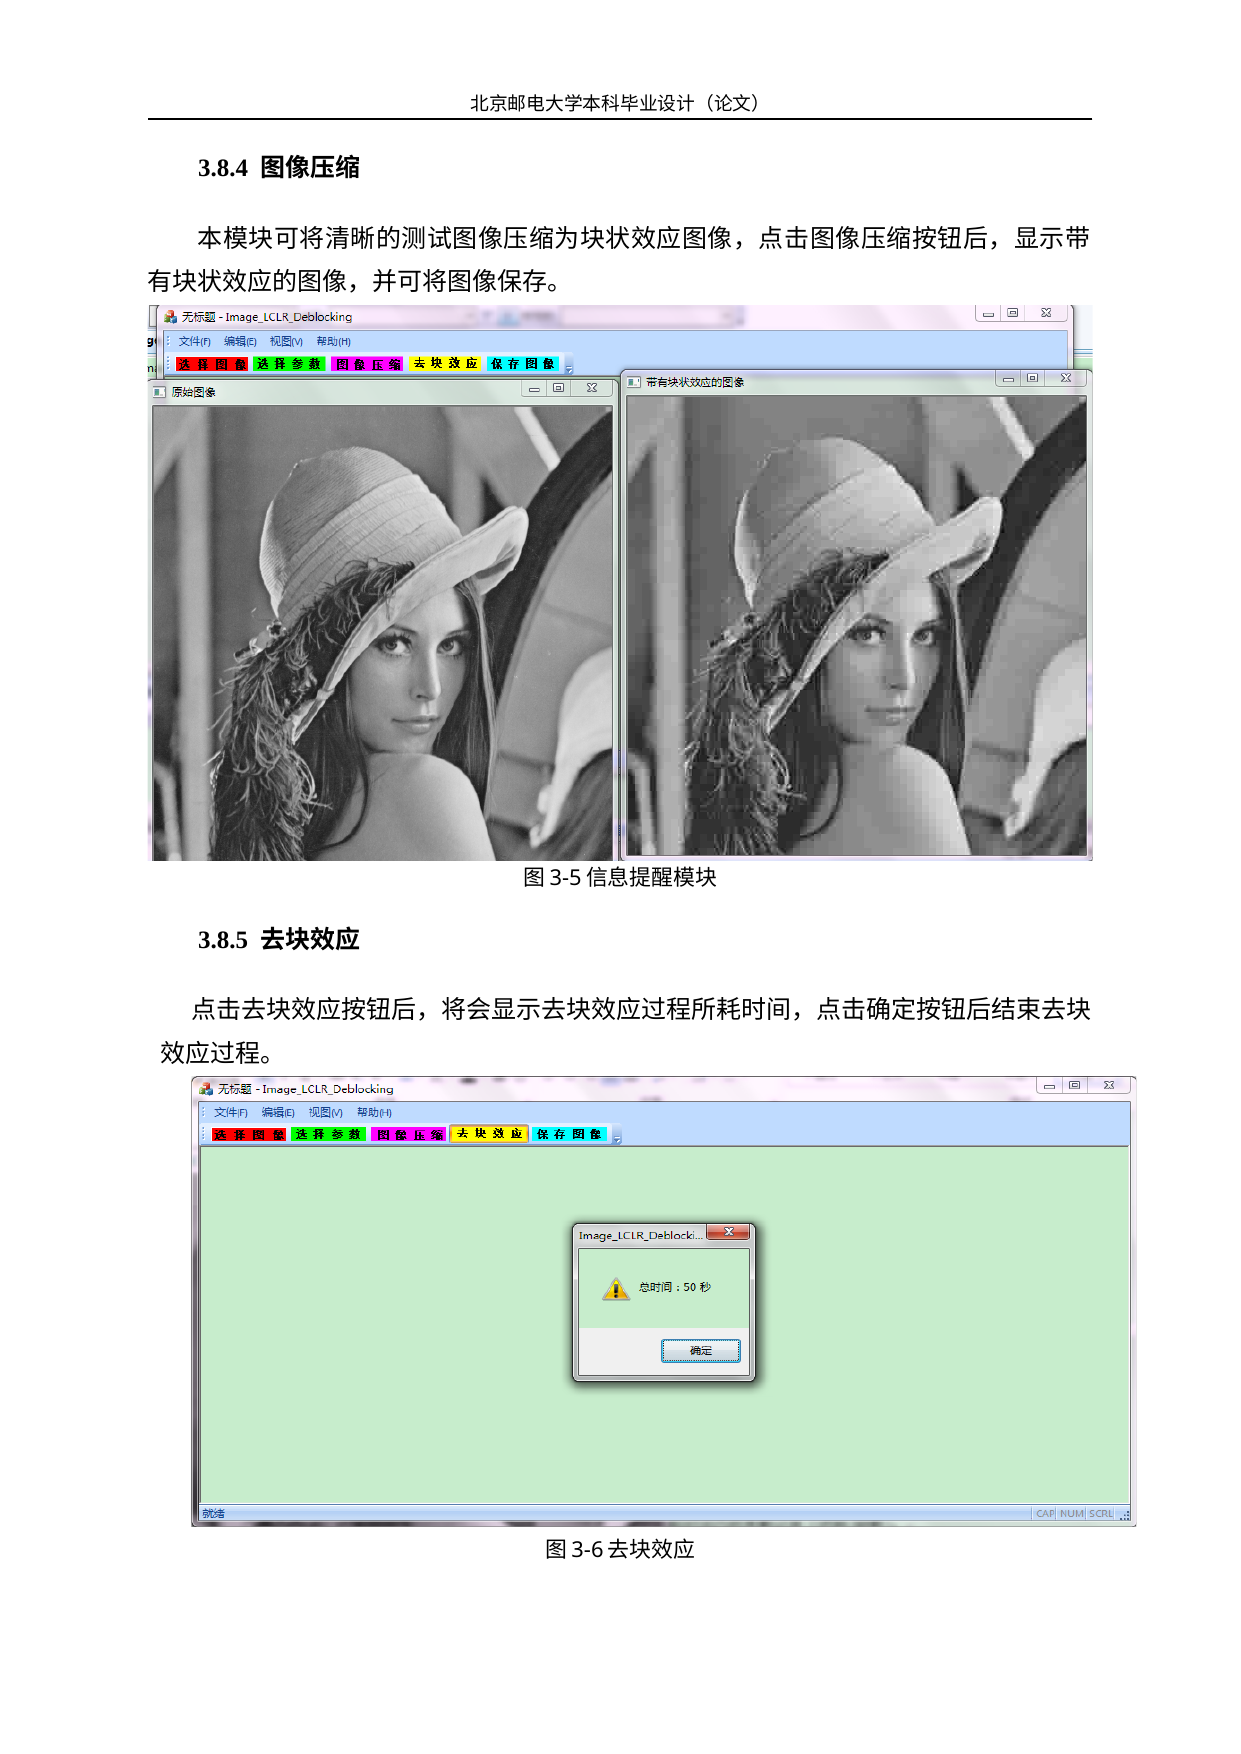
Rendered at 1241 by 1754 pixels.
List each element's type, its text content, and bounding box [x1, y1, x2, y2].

picture [147, 305, 1093, 861]
subtitle 3.8.5 去块效应 [148, 919, 1092, 955]
subtitle 3.8.4 图像压缩 [148, 148, 1092, 184]
text 本模块可将清晰的测试图像压缩为块状效应图像，点击图像压缩按钮后，显示带有块状效应的图像，并可将图像保存。 [148, 218, 1092, 298]
picture [191, 1076, 1137, 1527]
text 点击去块效应按钮后，将会显示去块效应过程所耗时间，点击确定按钮后结束去块效应过程。 [160, 989, 1092, 1069]
text 图3-5信息提醒模块 [148, 861, 1092, 892]
text 图3-6去块效应 [148, 1532, 1092, 1563]
